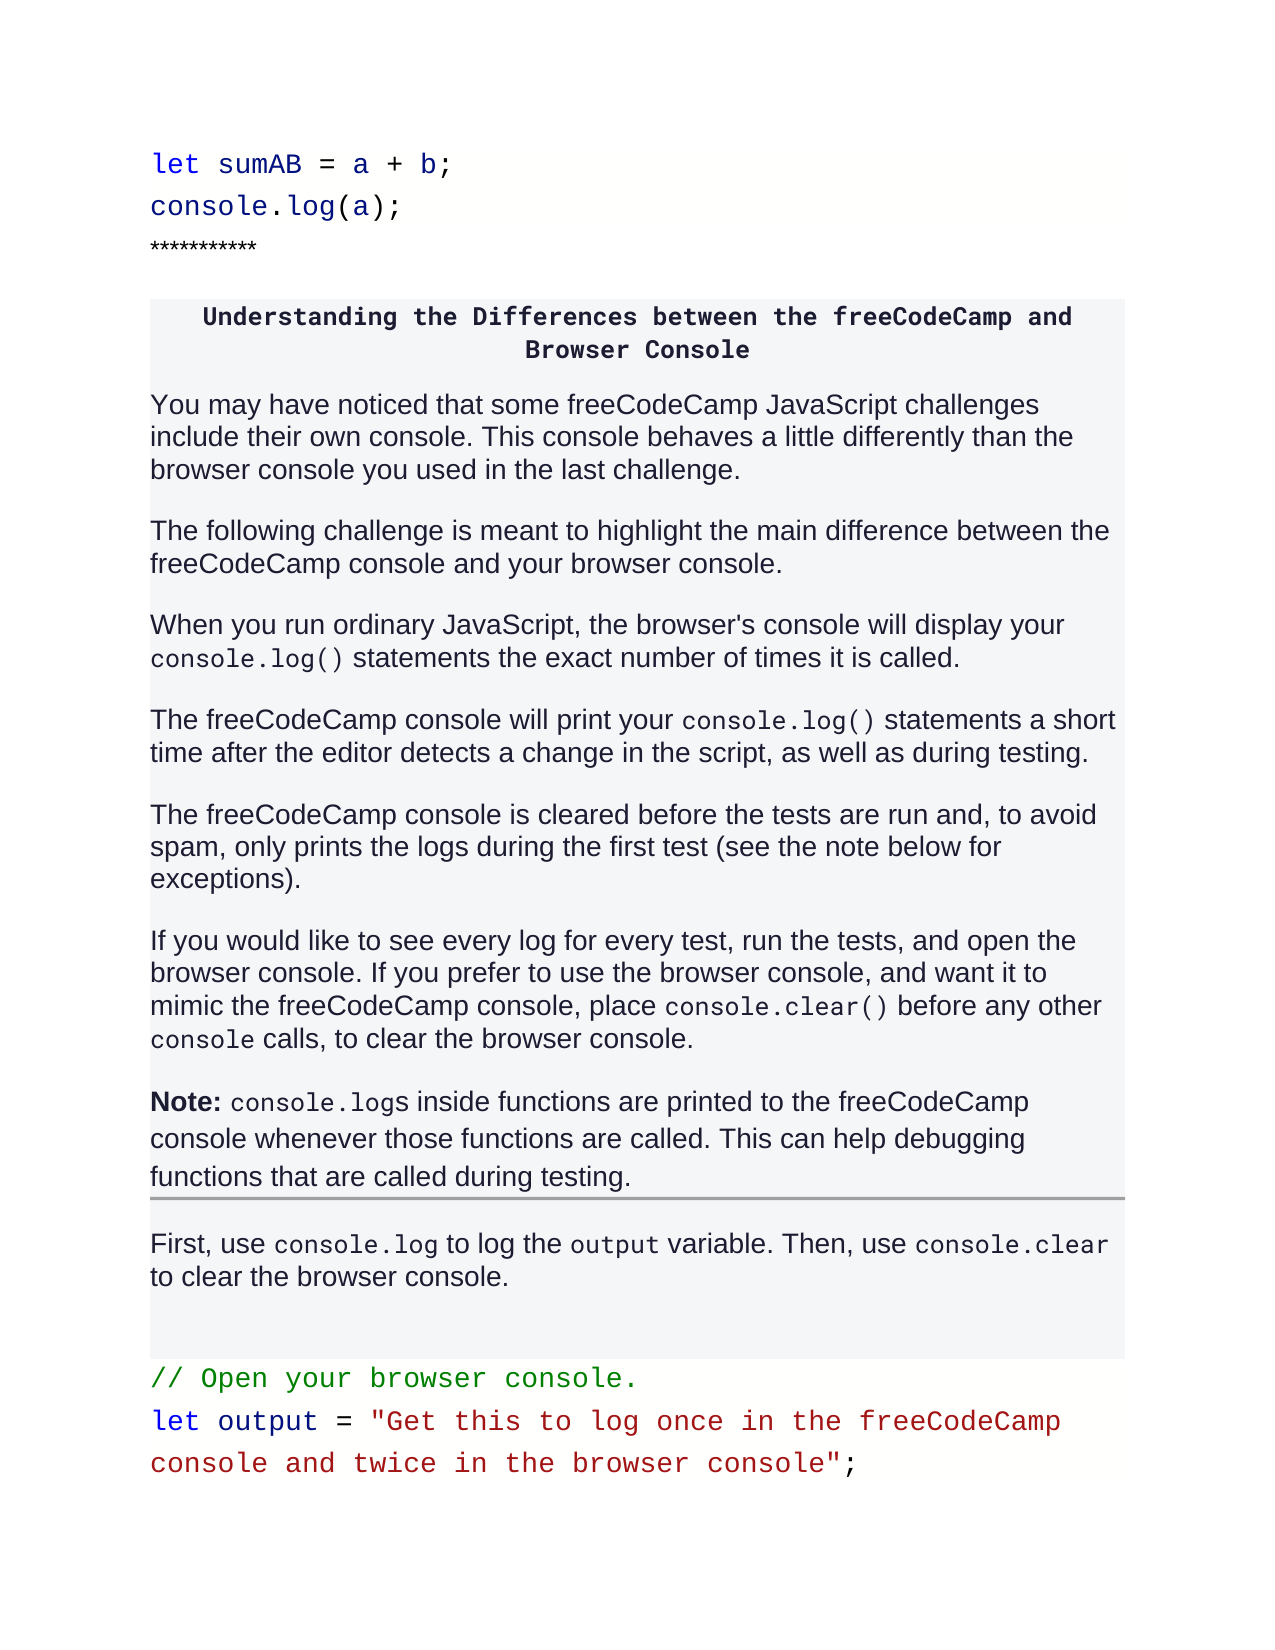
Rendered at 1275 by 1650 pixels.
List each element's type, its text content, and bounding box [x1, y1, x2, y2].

text The freeCodeCamp console is cleared before the tests are run and, to avoid spam, only prints the logs during the first test (see the note below for exceptions). [150, 798, 1125, 895]
text You may have noticed that some freeCodeCamp JavaScript challenges include their own console. This console behaves a little differently than the browser console you used in the last challenge. [150, 388, 1125, 485]
text Note: console.logs inside functions are printed to the freeCodeCamp console whenever those functions are called. This can help debugging functions that are called during testing. [150, 1084, 1125, 1192]
text If you would like to see every log for every test, run the tests, and open the browser console. If you prefer to use the browser console, and want it to mimic the freeCodeCamp console, place console.clear() before any other console calls, to clear the browser console. [150, 924, 1125, 1055]
text The following challenge is meant to highlight the main difference between the freeCodeCamp console and your browser console. [150, 514, 1125, 579]
text Understanding the Differences between the freeCodeCamp and Browser Console [150, 299, 1125, 365]
text The freeCodeCamp console will print your console.log() statements a short time after the editor detects a change in the script, as well as during testing. [150, 703, 1125, 768]
text *********** [150, 234, 1125, 263]
text let sumAB = a + b; [150, 150, 1125, 182]
text console.log(a); [150, 192, 1125, 224]
text let output = "Get this to log once in the freeCodeCamp console and twice in the browser console"; [150, 1407, 1125, 1481]
text // Open your browser console. [150, 1364, 1125, 1396]
text When you run ordinary JavaScript, the browser's console will display your console.log() statements the exact number of times it is called. [150, 608, 1125, 674]
text First, use console.log to log the output variable. Then, use console.clear to clear the browser console. [150, 1227, 1125, 1293]
